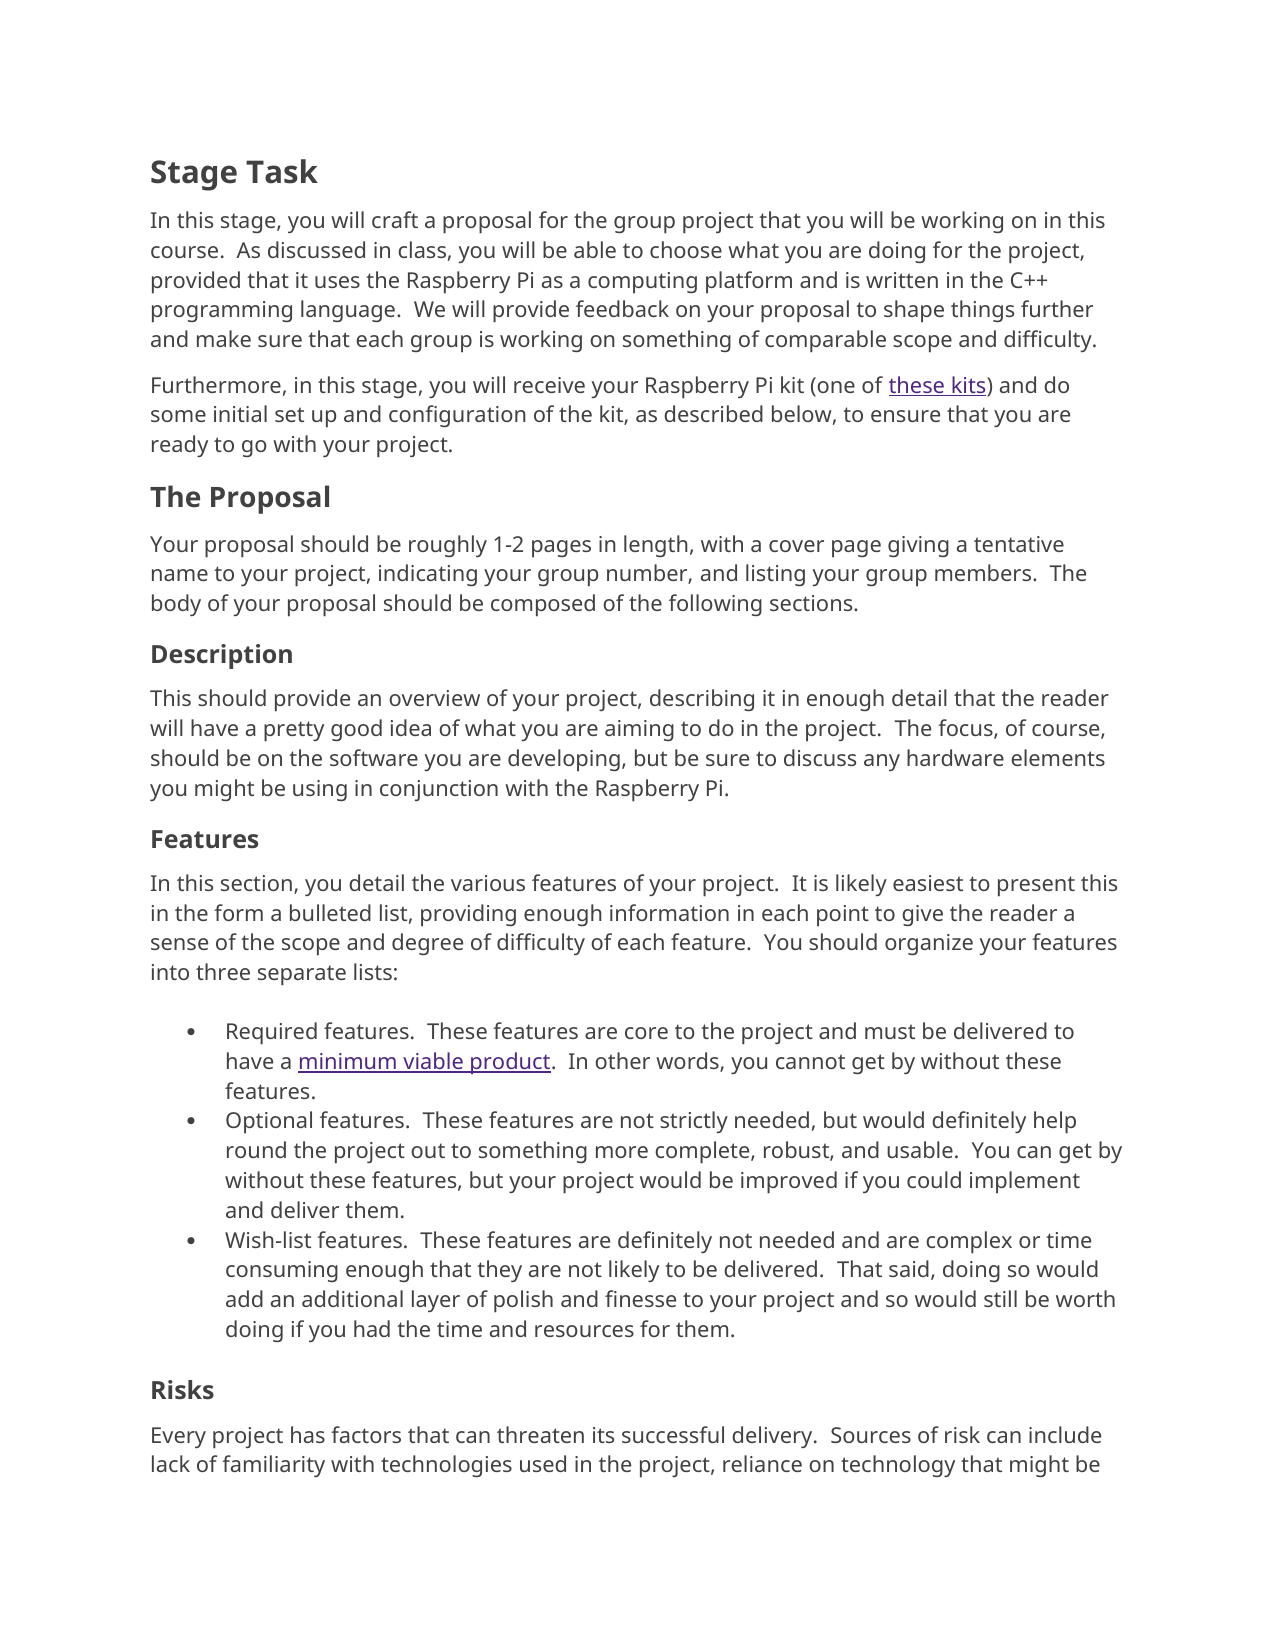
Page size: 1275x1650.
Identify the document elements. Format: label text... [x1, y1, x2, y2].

text In this section, you detail the various features of your project. It is likely easiest to present this in the form a bulleted list, providing enough information in each point to give the reader a sense of the scope and degree of difficulty of each feature. You should organize your features into three separate lists: [150, 868, 1125, 987]
list Required features. These features are core to the project and must be delivered to have a minimum viable product. In other words, you cannot get by without these features. [187, 1016, 1125, 1106]
text This should provide an overview of your project, describing it in enough detail that the reader will have a pretty good idea of what you are aiming to do in the project. The focus, of course, should be on the software you are developing, but be sure to discuss any hardware elements you might be using in conjunction with the Raspberry Pi. [150, 683, 1125, 802]
list Optional features. These features are not strictly needed, but would definitely help round the project out to something more complete, robust, and usable. You can get by without these features, but your project would be improved if you could implement and deliver them. [187, 1106, 1125, 1225]
text Stage Task [150, 150, 1125, 193]
list Wish-list features. These features are definitely not needed and are complex or time consuming enough that they are not likely to be delivered. That said, doing so would add an additional layer of polish and finesse to your project and so would still be worth doing if you had the time and resources for them. [187, 1225, 1125, 1344]
text Furthermore, in this stage, you will receive your Raspberry Pi kit (one of these kits) and do some initial set up and configuration of the kit, as described below, to ensure that you are ready to go with your project. [150, 370, 1125, 459]
text Your proposal should be roughly 1-2 pages in length, with a cover page giving a tentative name to your project, indicating your group number, and listing your group members. The body of your proposal should be composed of the following sections. [150, 529, 1125, 618]
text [150, 1419, 1125, 1479]
text The Proposal [150, 478, 1125, 516]
text Features [150, 821, 1125, 855]
text Risks [150, 1373, 1125, 1407]
text In this stage, you will craft a proposal for the group project that you will be working on in this course. As discussed in class, you will be able to choose what you are doing for the project, provided that it uses the Raspberry Pi as a computing platform and is written in the C++ programming language. We will provide feedback on your proposal to shape things further and make sure that each group is working on something of comparable scope and difficulty. [150, 205, 1125, 354]
text Description [150, 637, 1125, 671]
